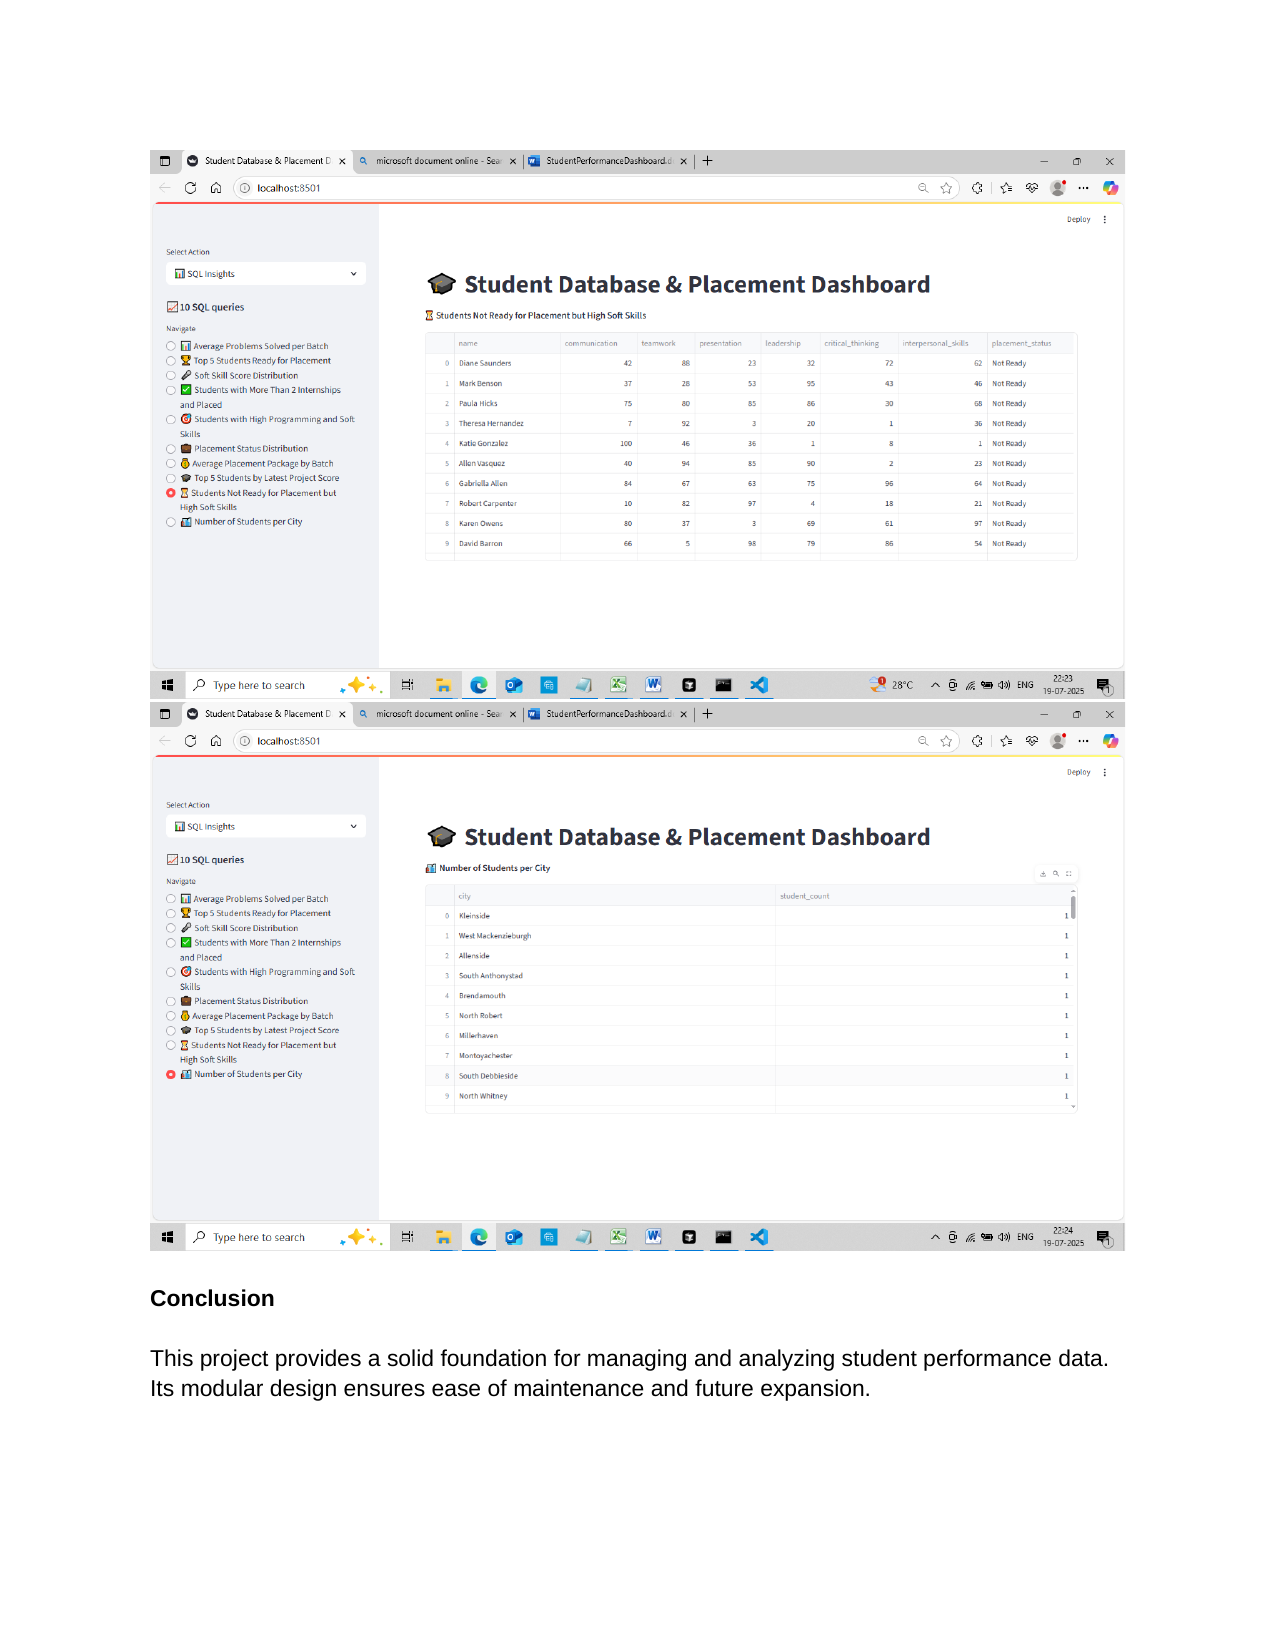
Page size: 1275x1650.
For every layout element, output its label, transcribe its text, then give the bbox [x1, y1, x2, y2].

picture [150, 702, 1125, 1251]
text Conclusion [150, 1285, 1125, 1311]
picture [150, 150, 1125, 699]
text This project provides a solid foundation for managing and analyzing student performance data. Its modular design ensures ease of maintenance and future expansion. [150, 1345, 1125, 1402]
